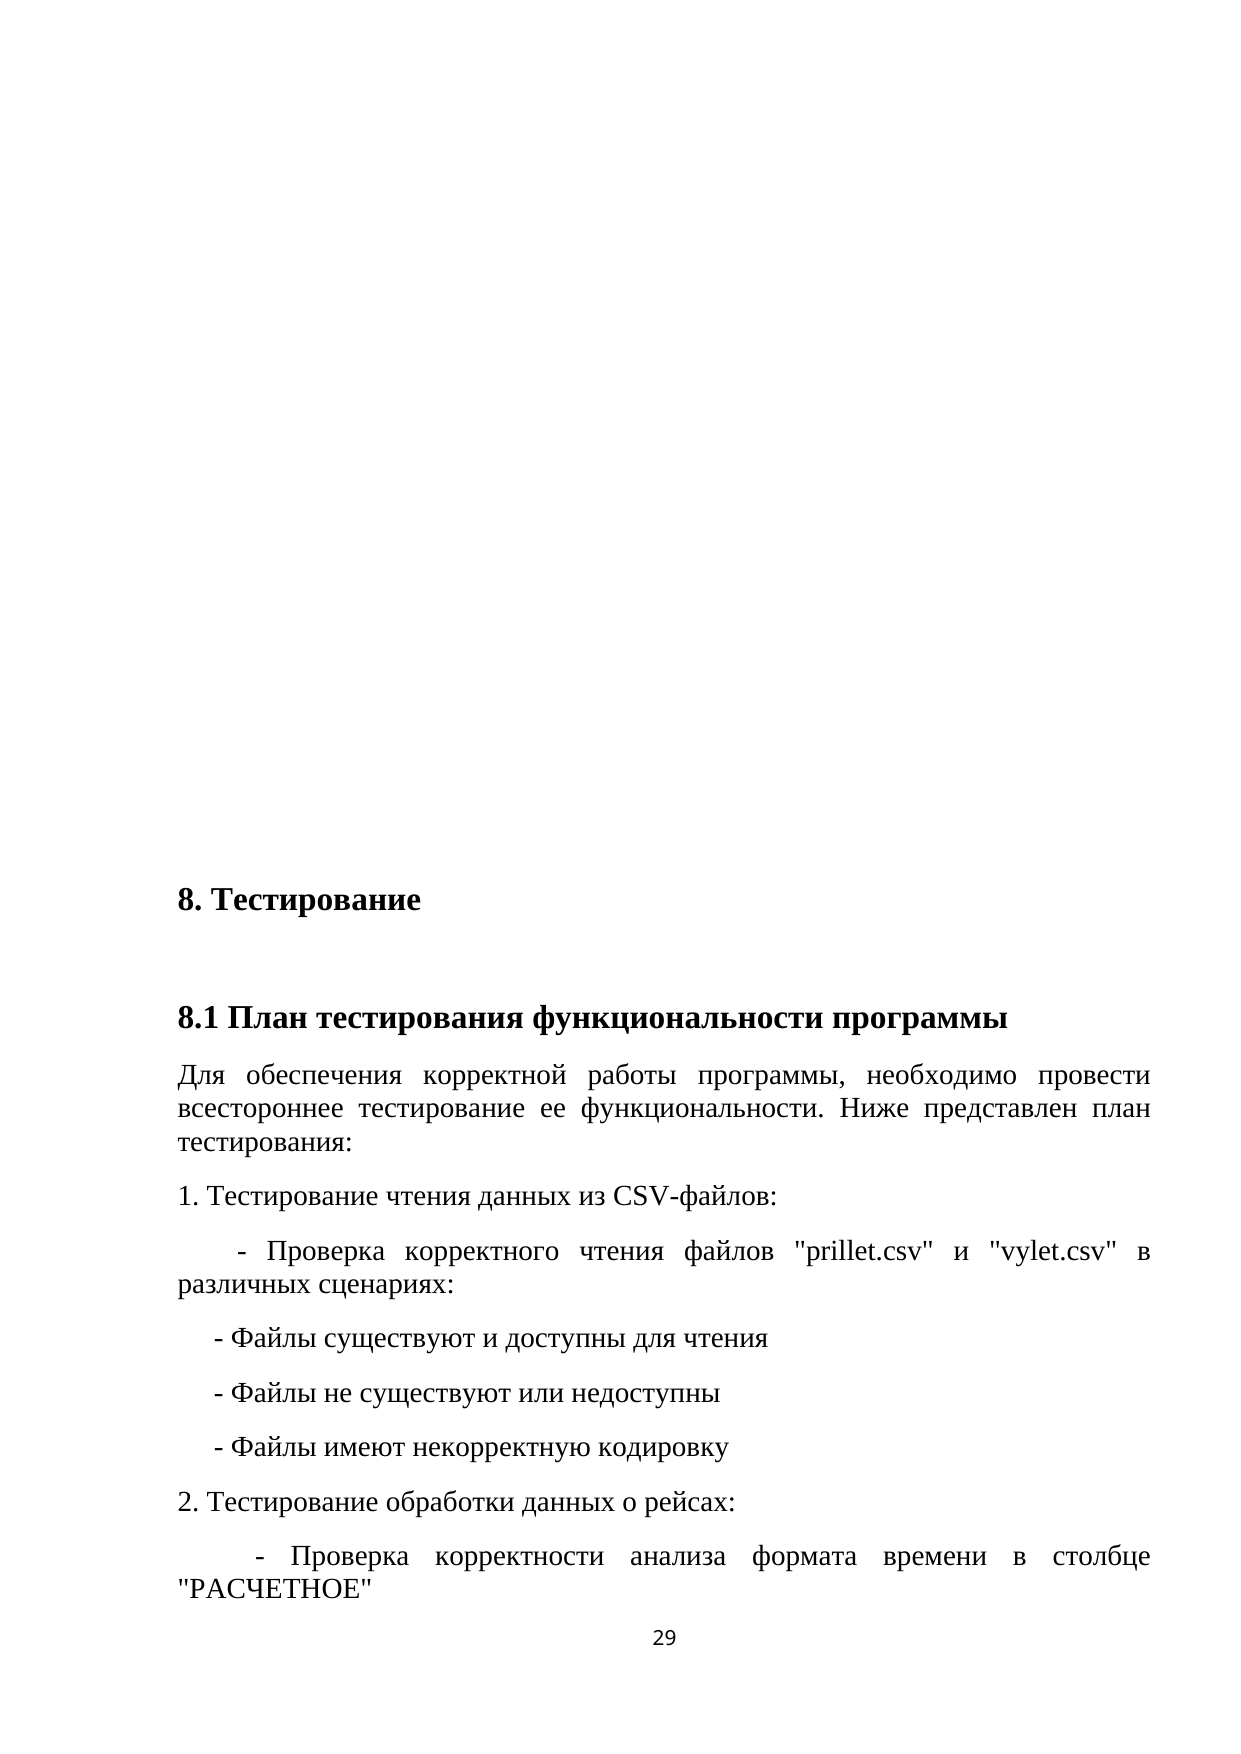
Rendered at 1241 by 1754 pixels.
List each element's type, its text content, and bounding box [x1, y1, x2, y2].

text Для обеспечения корректной работы программы, необходимо провести всестороннее тестирование ее функциональности. Ниже представлен план тестирования: [177, 1057, 1152, 1157]
text 1. Тестирование чтения данных из CSV-файлов: [177, 1178, 1152, 1212]
text - Файлы существуют и доступны для чтения [177, 1321, 1152, 1354]
text - Проверка корректного чтения файлов "prillet.csv" и "vylet.csv" в различных сценариях: [177, 1233, 1152, 1300]
text 8. Тестирование [177, 879, 1152, 918]
text - Проверка корректности анализа формата времени в столбце "РАСЧЕТНОЕ" [177, 1538, 1152, 1605]
text - Файлы не существуют или недоступны [177, 1375, 1152, 1408]
text - Файлы имеют некорректную кодировку [177, 1429, 1152, 1463]
text 8.1 План тестирования функциональности программы [177, 998, 1152, 1036]
text 2. Тестирование обработки данных о рейсах: [177, 1484, 1152, 1517]
